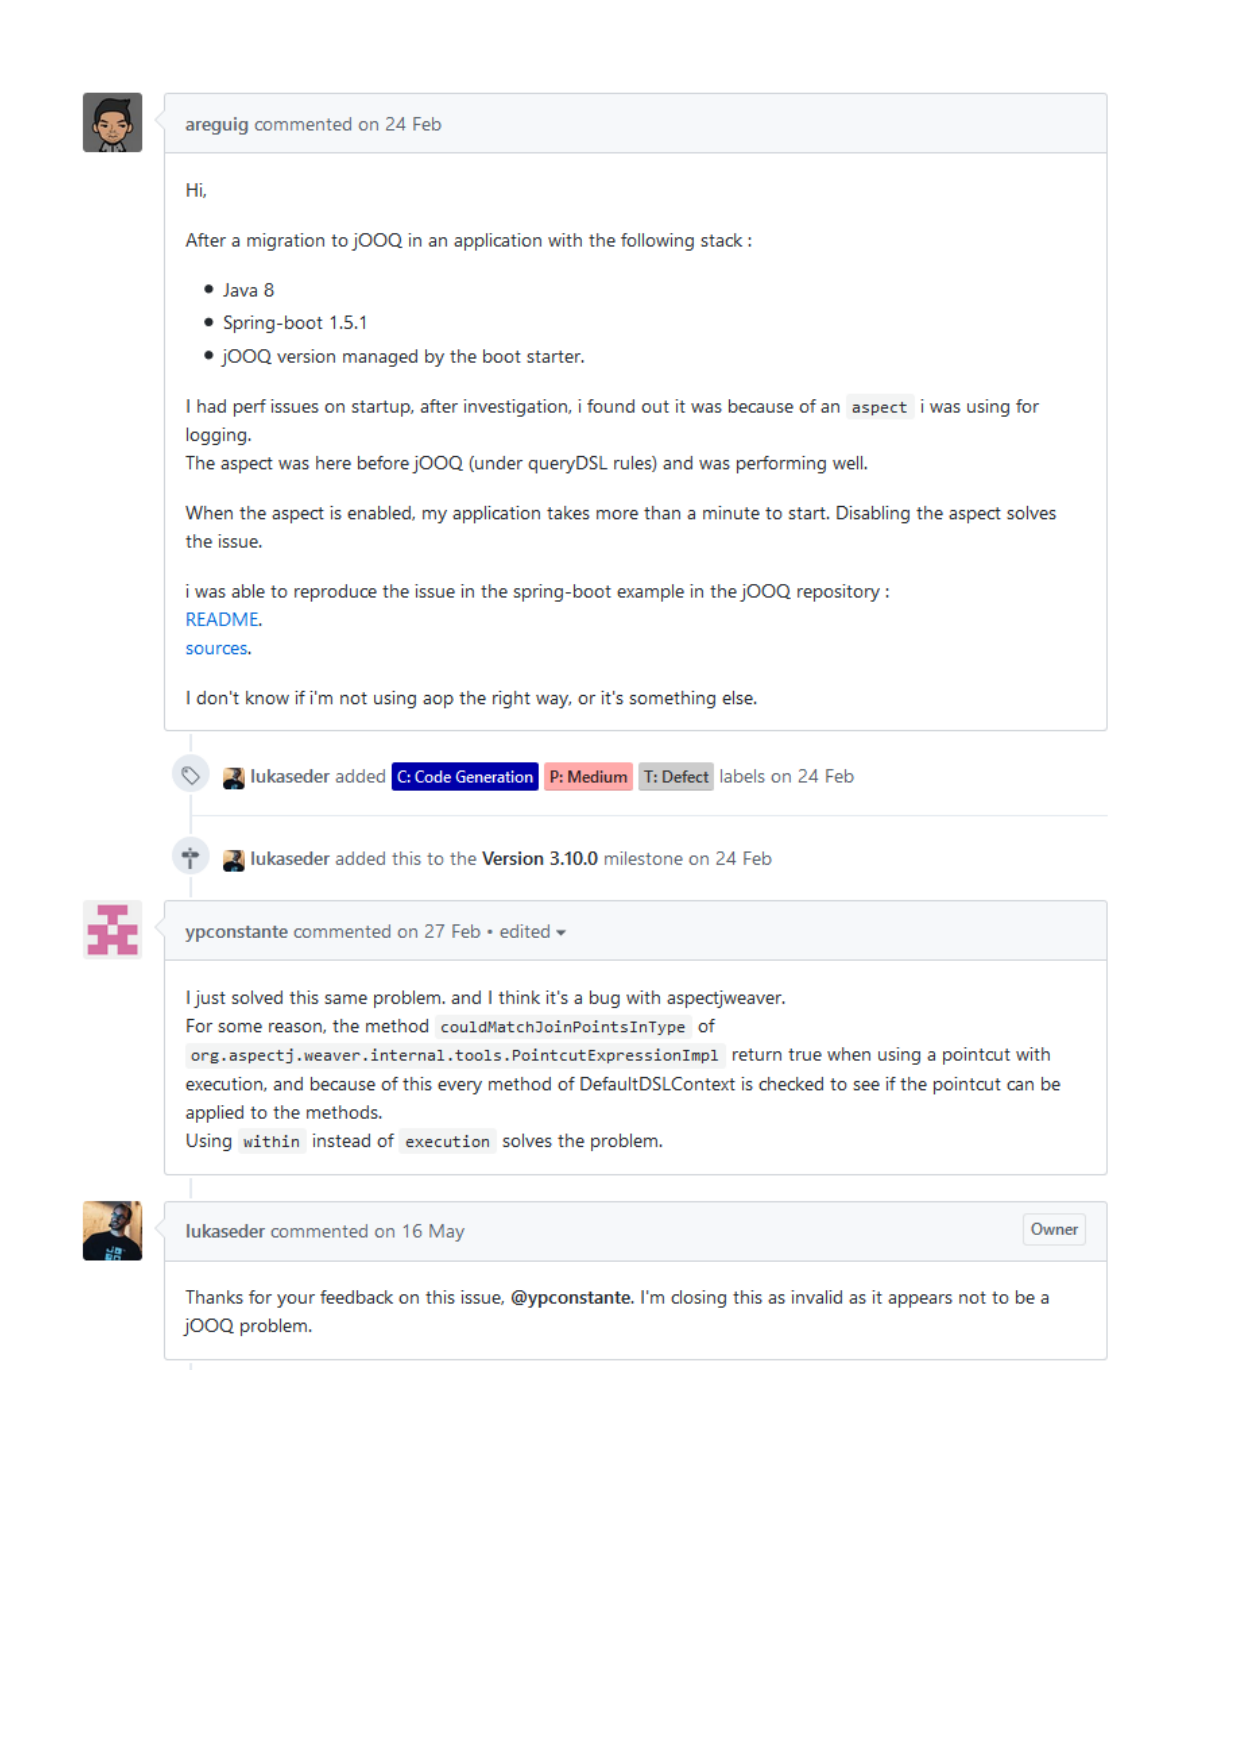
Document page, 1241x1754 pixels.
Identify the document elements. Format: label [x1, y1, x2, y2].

picture [75, 75, 1120, 1370]
